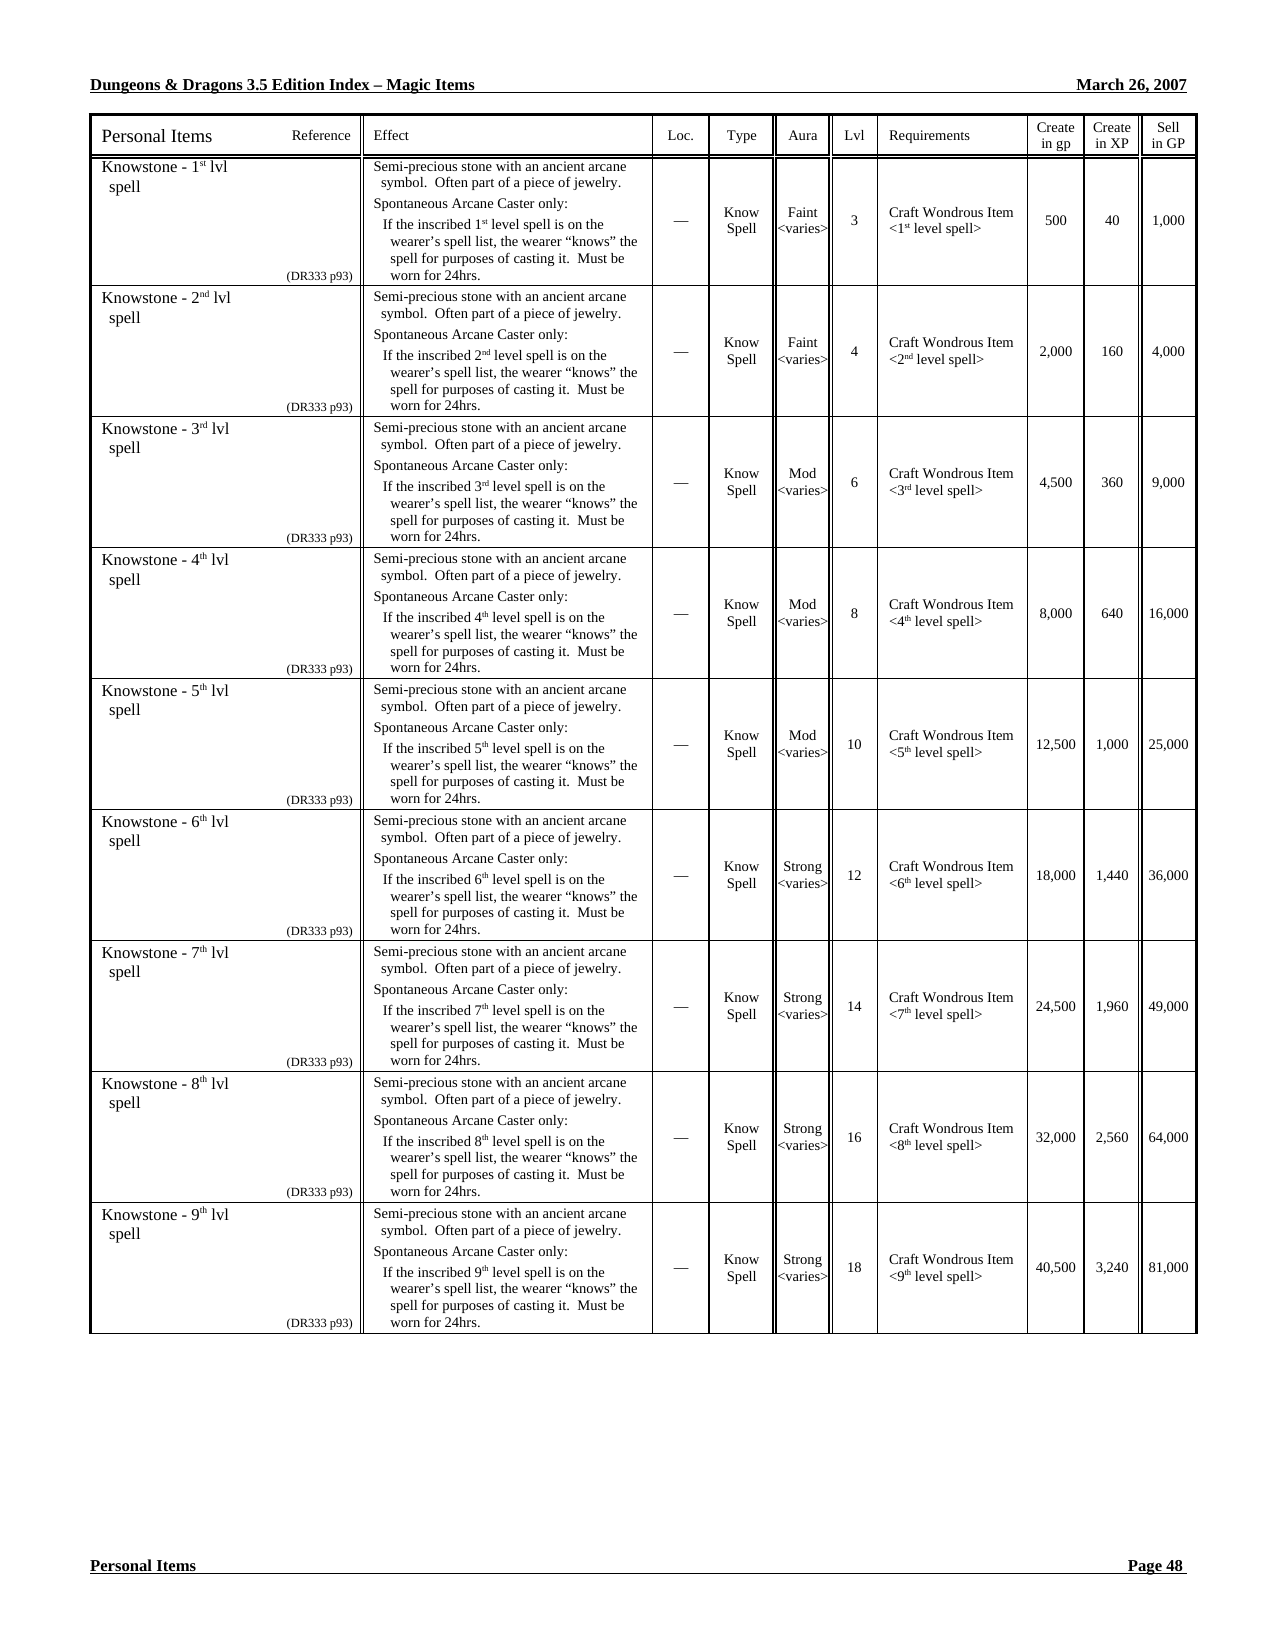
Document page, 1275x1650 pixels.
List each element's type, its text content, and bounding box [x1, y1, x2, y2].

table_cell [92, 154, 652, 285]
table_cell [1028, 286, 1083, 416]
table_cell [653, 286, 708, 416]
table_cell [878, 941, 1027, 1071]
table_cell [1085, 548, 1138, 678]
table_header Sell in GP [1143, 116, 1195, 154]
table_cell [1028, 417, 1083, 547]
table_header Aura [777, 116, 828, 154]
table_header Loc. [653, 116, 708, 154]
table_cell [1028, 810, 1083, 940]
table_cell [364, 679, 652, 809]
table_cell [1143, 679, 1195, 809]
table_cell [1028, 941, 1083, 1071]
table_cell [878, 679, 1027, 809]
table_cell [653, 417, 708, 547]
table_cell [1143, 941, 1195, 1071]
table_header Requirements [878, 116, 1027, 154]
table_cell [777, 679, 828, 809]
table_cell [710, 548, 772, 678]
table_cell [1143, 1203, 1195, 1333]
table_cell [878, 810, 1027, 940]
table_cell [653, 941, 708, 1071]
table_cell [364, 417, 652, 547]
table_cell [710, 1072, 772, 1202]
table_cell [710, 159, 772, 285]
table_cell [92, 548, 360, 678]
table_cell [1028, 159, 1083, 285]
table_header Effect [364, 116, 652, 154]
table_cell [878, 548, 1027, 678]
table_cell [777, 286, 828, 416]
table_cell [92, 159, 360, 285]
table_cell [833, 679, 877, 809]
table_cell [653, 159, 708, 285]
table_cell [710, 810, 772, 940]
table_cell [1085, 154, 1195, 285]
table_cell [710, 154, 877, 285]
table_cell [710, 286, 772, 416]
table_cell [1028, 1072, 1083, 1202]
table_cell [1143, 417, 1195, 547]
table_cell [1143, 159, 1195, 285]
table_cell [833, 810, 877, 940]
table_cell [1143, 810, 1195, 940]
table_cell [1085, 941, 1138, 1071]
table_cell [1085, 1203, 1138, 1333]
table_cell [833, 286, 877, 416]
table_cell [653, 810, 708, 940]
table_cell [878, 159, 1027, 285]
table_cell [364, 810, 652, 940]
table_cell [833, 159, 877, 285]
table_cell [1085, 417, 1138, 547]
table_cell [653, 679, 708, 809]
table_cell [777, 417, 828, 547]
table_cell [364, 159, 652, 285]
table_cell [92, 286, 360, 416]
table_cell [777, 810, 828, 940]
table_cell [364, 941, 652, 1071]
table_header Create in gp [1028, 116, 1083, 154]
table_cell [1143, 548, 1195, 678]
table_header Create in XP [1085, 116, 1138, 154]
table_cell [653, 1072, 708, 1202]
table_header Type [710, 116, 772, 154]
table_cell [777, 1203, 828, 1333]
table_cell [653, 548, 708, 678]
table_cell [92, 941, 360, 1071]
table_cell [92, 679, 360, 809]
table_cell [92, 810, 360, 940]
table_header Reference [268, 116, 360, 154]
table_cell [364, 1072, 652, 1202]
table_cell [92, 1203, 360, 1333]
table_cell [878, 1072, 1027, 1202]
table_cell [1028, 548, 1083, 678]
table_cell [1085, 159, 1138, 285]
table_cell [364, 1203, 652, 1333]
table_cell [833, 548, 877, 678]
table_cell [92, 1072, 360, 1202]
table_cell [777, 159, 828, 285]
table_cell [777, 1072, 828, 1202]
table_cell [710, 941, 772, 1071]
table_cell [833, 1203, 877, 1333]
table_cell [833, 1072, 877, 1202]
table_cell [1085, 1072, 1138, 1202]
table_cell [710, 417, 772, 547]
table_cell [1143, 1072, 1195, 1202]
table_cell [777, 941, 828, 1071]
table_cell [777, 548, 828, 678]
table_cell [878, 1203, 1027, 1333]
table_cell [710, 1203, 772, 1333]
table_header Personal Items [92, 116, 268, 154]
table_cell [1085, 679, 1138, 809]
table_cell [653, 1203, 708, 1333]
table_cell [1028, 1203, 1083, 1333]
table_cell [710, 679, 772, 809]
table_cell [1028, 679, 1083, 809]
table_header Lvl [833, 116, 877, 154]
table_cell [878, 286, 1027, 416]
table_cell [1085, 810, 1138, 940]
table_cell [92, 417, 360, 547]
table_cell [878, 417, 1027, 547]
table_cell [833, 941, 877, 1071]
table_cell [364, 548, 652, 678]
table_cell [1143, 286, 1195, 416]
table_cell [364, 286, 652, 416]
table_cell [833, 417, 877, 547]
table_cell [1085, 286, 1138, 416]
